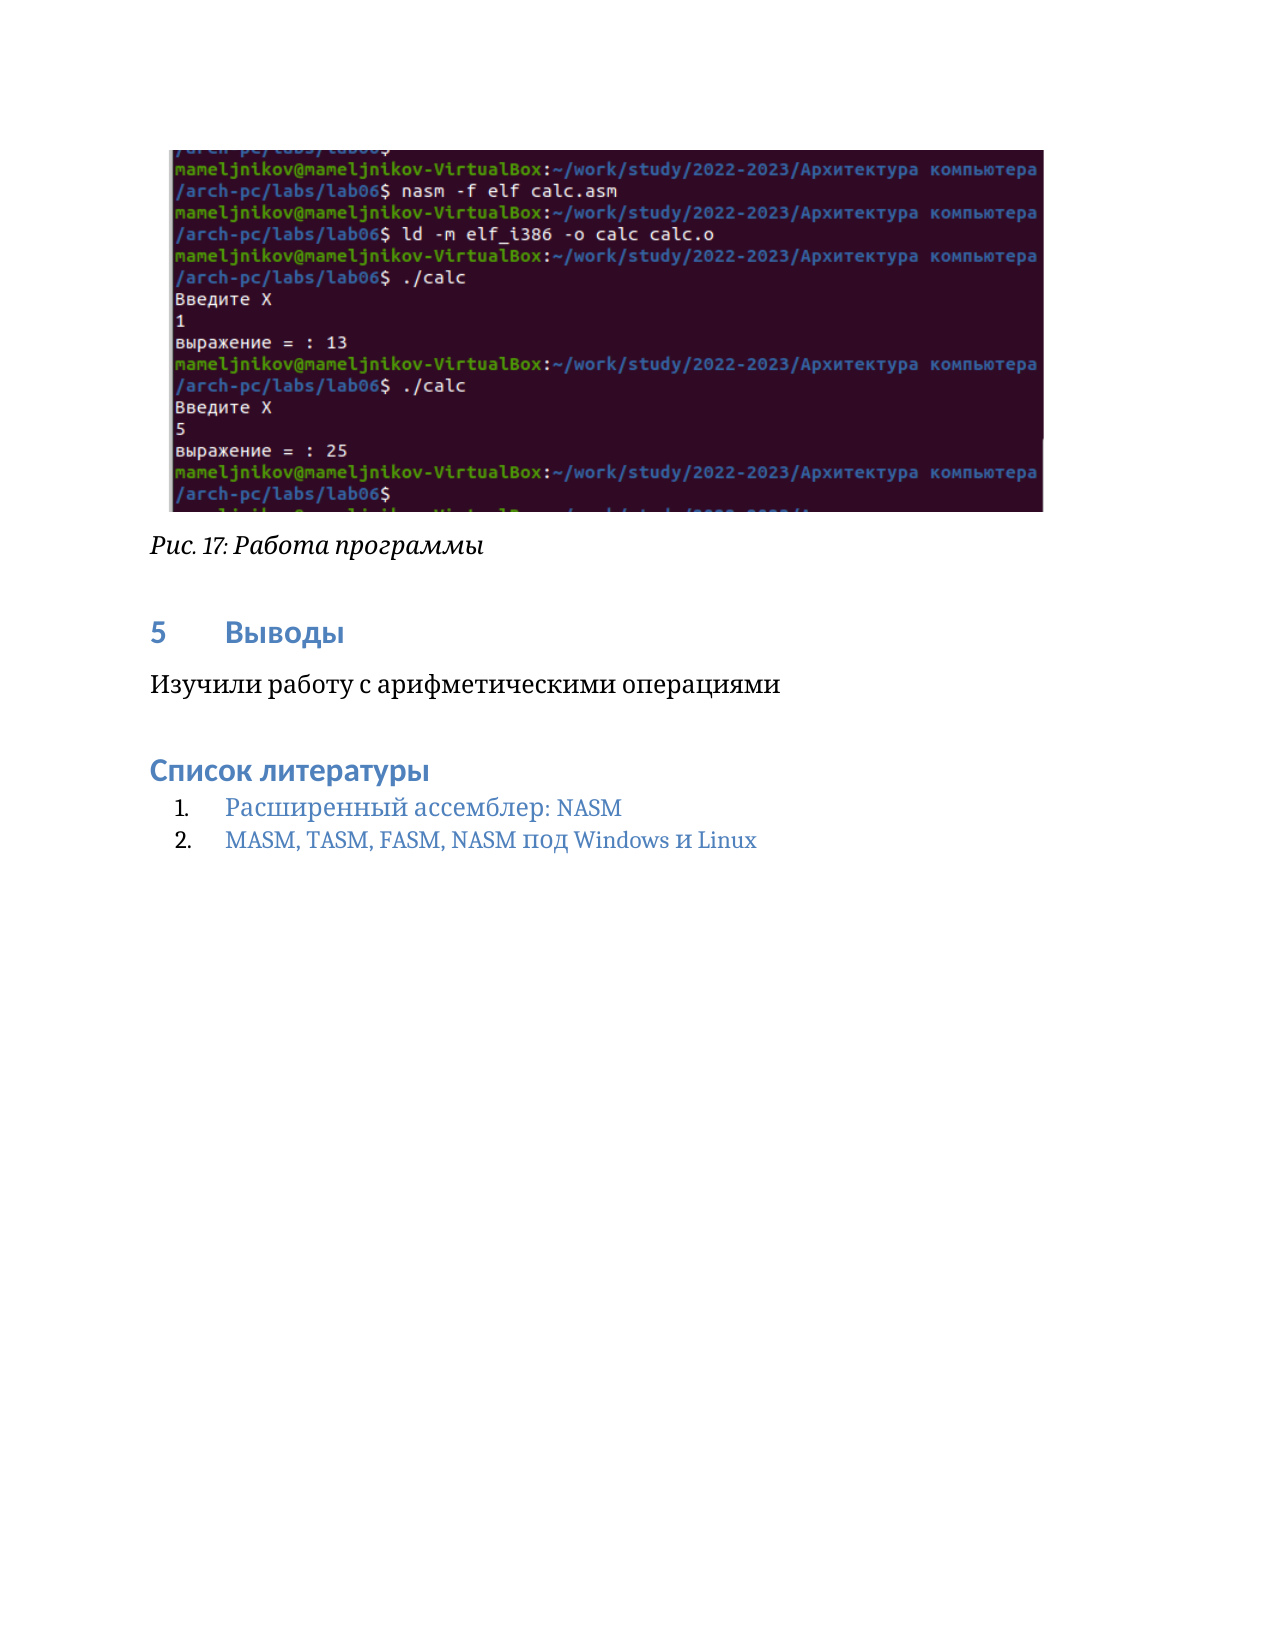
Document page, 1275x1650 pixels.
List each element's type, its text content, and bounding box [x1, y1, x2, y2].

picture [168, 150, 1044, 512]
text Рис. 17: Работа программы [150, 532, 1125, 561]
list Расширенный ассемблер: NASM [175, 794, 1125, 822]
list MASM, TASM, FASM, NASM под Windows и Linux [175, 826, 1125, 855]
subtitle Список литературы [150, 749, 1125, 790]
text Изучили работу с арифметическими операциями [150, 671, 1125, 699]
subtitle 5 Выводы [150, 611, 1125, 652]
